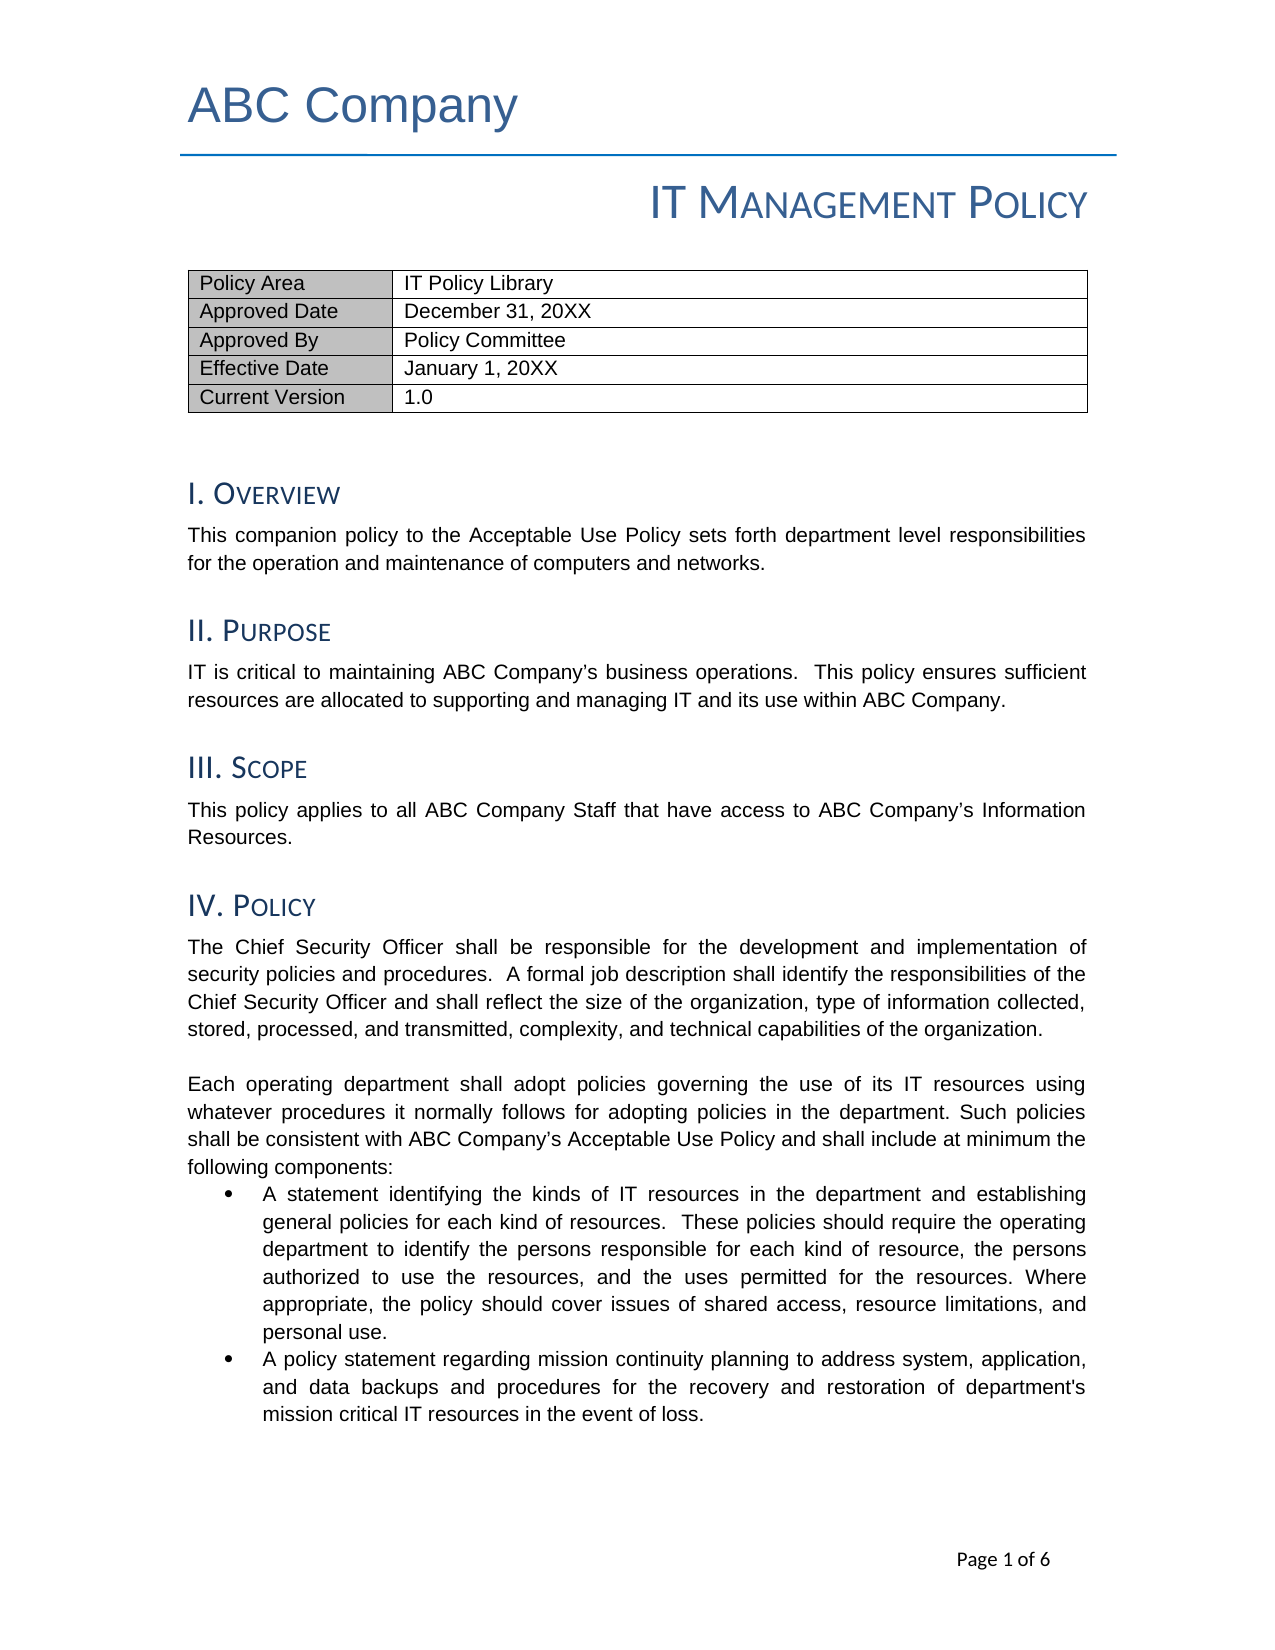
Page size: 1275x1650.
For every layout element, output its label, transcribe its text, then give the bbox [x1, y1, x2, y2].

table_cell December 31, 20XX [393, 299, 1087, 327]
table_cell Current Version [189, 385, 392, 412]
table_cell Policy Committee [393, 328, 1087, 355]
table_cell Approved By [189, 328, 392, 355]
subtitle I. Overview [187, 472, 1087, 513]
subtitle II. Purpose [187, 609, 1087, 650]
table_header IT Policy Library [393, 271, 1087, 298]
text IT is critical to maintaining ABC Company’s business operations. This policy ensures sufficient resources are allocated to supporting and managing IT and its use within ABC Company. [187, 660, 1087, 712]
subtitle III. Scope [187, 746, 1087, 787]
text This policy applies to all ABC Company Staff that have access to ABC Company’s Information Resources. [187, 797, 1087, 849]
list A statement identifying the kinds of IT resources in the department and establishing general policies for each kind of resources. These policies should require the operating department to identify the persons responsible for each kind of resource, the persons authorized to use the resources, and the uses permitted for the resources. Where appropriate, the policy should cover issues of shared access, resource limitations, and personal use. [225, 1182, 1087, 1344]
table_cell Approved Date [189, 299, 392, 327]
subtitle IV. Policy [187, 884, 1087, 924]
table_header Policy Area [189, 271, 392, 298]
table_cell January 1, 20XX [393, 356, 1087, 384]
text The Chief Security Officer shall be responsible for the development and implementation of security policies and procedures. A formal job description shall identify the responsibilities of the Chief Security Officer and shall reflect the size of the organization, type of information collected, stored, processed, and transmitted, complexity, and technical capabilities of the organization. [187, 934, 1087, 1041]
table_cell Effective Date [189, 356, 392, 384]
table_cell 1.0 [393, 385, 1087, 412]
title IT Management Policy [187, 170, 1087, 231]
text This companion policy to the Acceptable Use Policy sets forth department level responsibilities for the operation and maintenance of computers and networks. [187, 523, 1087, 574]
text Each operating department shall adopt policies governing the use of its IT resources using whatever procedures it normally follows for adopting policies in the department. Such policies shall be consistent with ABC Company’s Acceptable Use Policy and shall include at minimum the following components: [187, 1072, 1087, 1178]
list A policy statement regarding mission continuity planning to address system, application, and data backups and procedures for the recovery and restoration of department's mission critical IT resources in the event of loss. [225, 1347, 1087, 1426]
